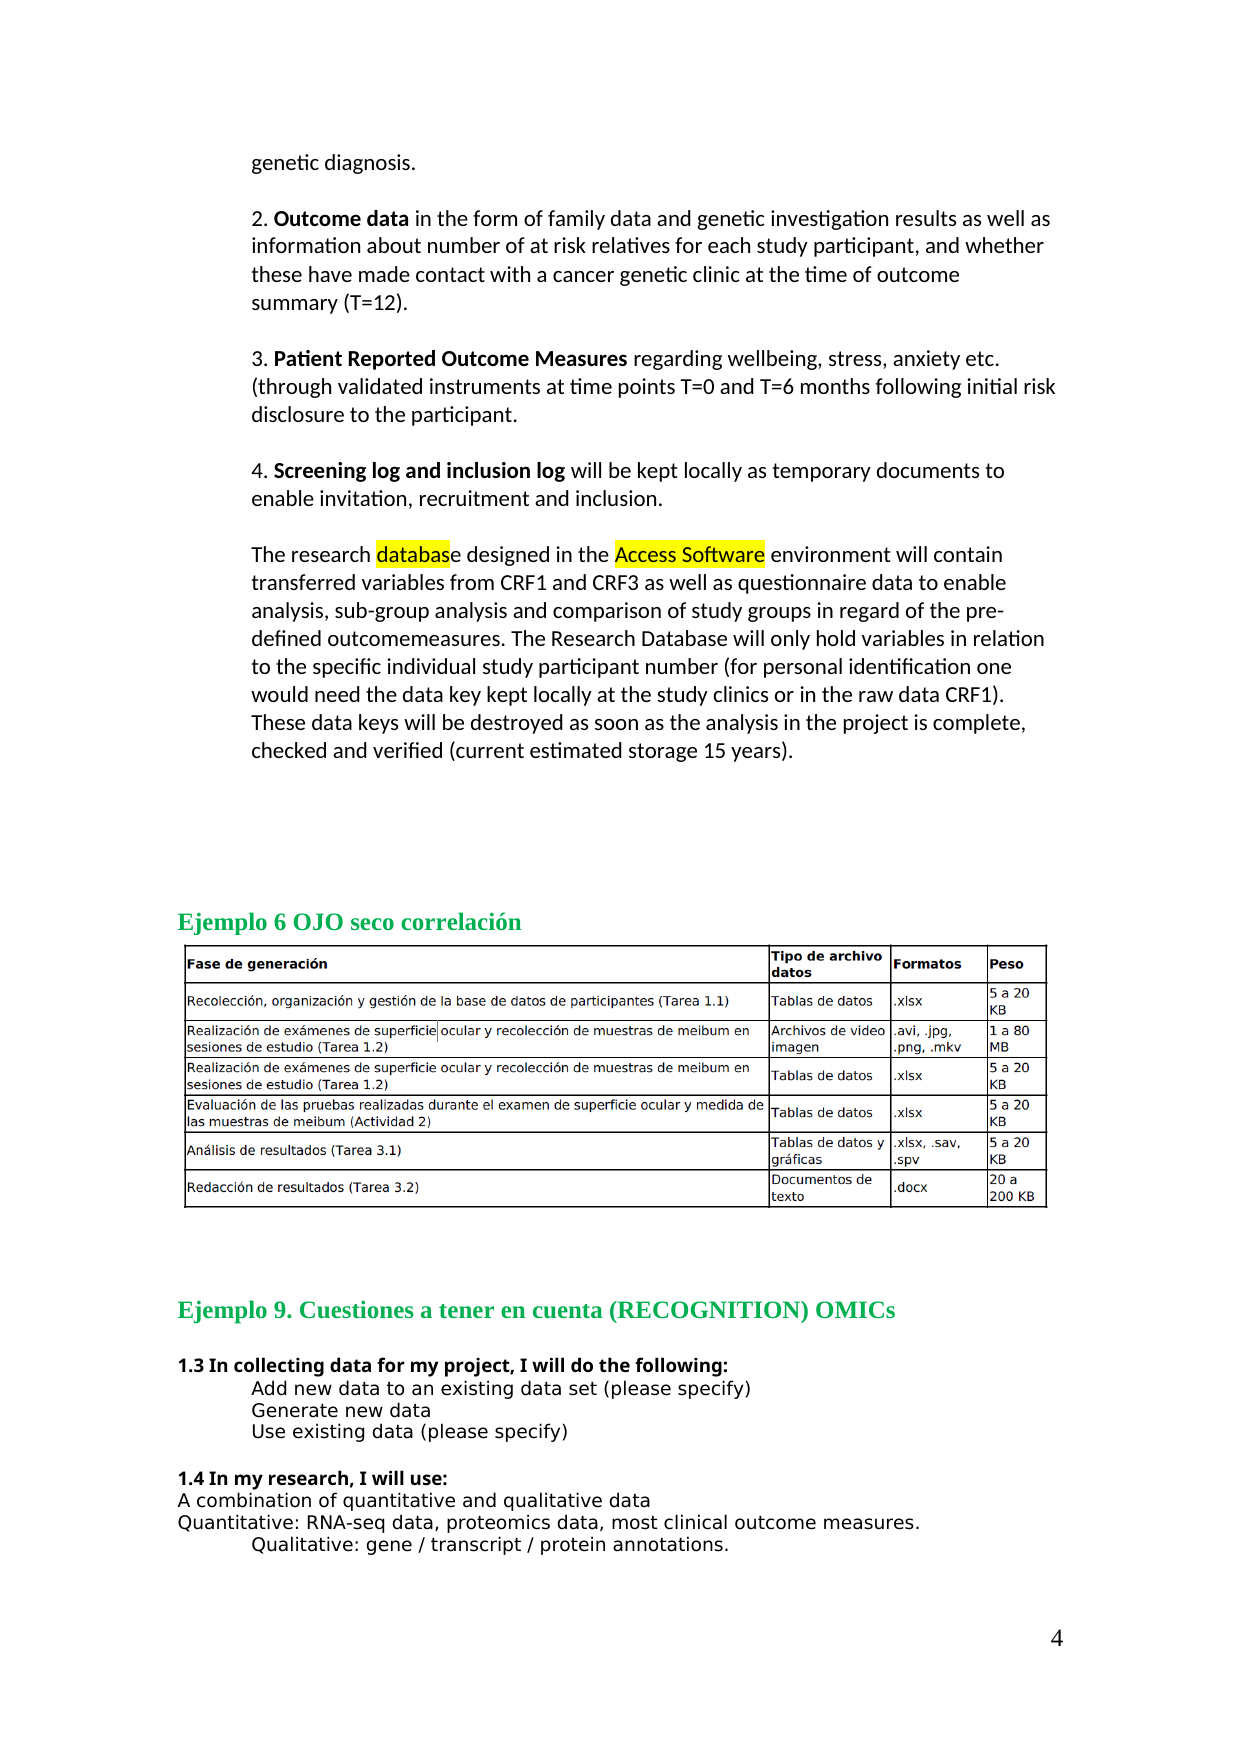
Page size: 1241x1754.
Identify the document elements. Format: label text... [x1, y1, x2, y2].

text 2. Outcome data in the form of family data and genetic investigation results as well as information about number of at risk relatives for each study participant, and whether these have made contact with a cancer genetic clinic at the time of outcome [251, 204, 1063, 288]
text 3. Patient Reported Outcome Measures regarding wellbeing, stress, anxiety etc. (through validated instruments at time points T=0 and T=6 months following initial risk disclosure to the participant. [251, 344, 1063, 428]
text Ejemplo 6 OJO seco correlación [177, 907, 1063, 935]
text Quantitative: RNA-seq data, proteomics data, most clinical outcome measures. [177, 1512, 1063, 1534]
text 1.3 In collecting data for my project, I will do the following: [177, 1352, 1063, 1378]
text genetic diagnosis. [251, 148, 1063, 176]
text Use existing data (please specify) [251, 1422, 1063, 1443]
text 1.4 In my research, I will use: [177, 1465, 1063, 1491]
text The research database designed in the Access Software environment will contain transferred variables from CRF1 and CRF3 as well as questionnaire data to enable analysis, sub-group analysis and comparison of study groups in regard of the pre-defined outcomemeasures. The Research Database will only hold variables in relation to the specific individual study participant number (for personal identification one would need the data key kept locally at the study clinics or in the raw data CRF1). These data keys will be destroyed as soon as the analysis in the project is complete, checked and verified (current estimated storage 15 years). [251, 540, 1063, 764]
text Add new data to an existing data set (please specify) [251, 1378, 1063, 1400]
text A combination of quantitative and qualitative data [177, 1491, 1063, 1512]
text summary (T=12). [251, 288, 1063, 316]
text Ejemplo 9. Cuestiones a tener en cuenta (RECOGNITION) OMICs [177, 1295, 1063, 1323]
text Qualitative: gene / transcript / protein annotations. [251, 1534, 1063, 1556]
picture [177, 935, 1063, 1209]
text 4. Screening log and inclusion log will be kept locally as temporary documents to enable invitation, recruitment and inclusion. [251, 456, 1063, 512]
text Generate new data [251, 1400, 1063, 1422]
